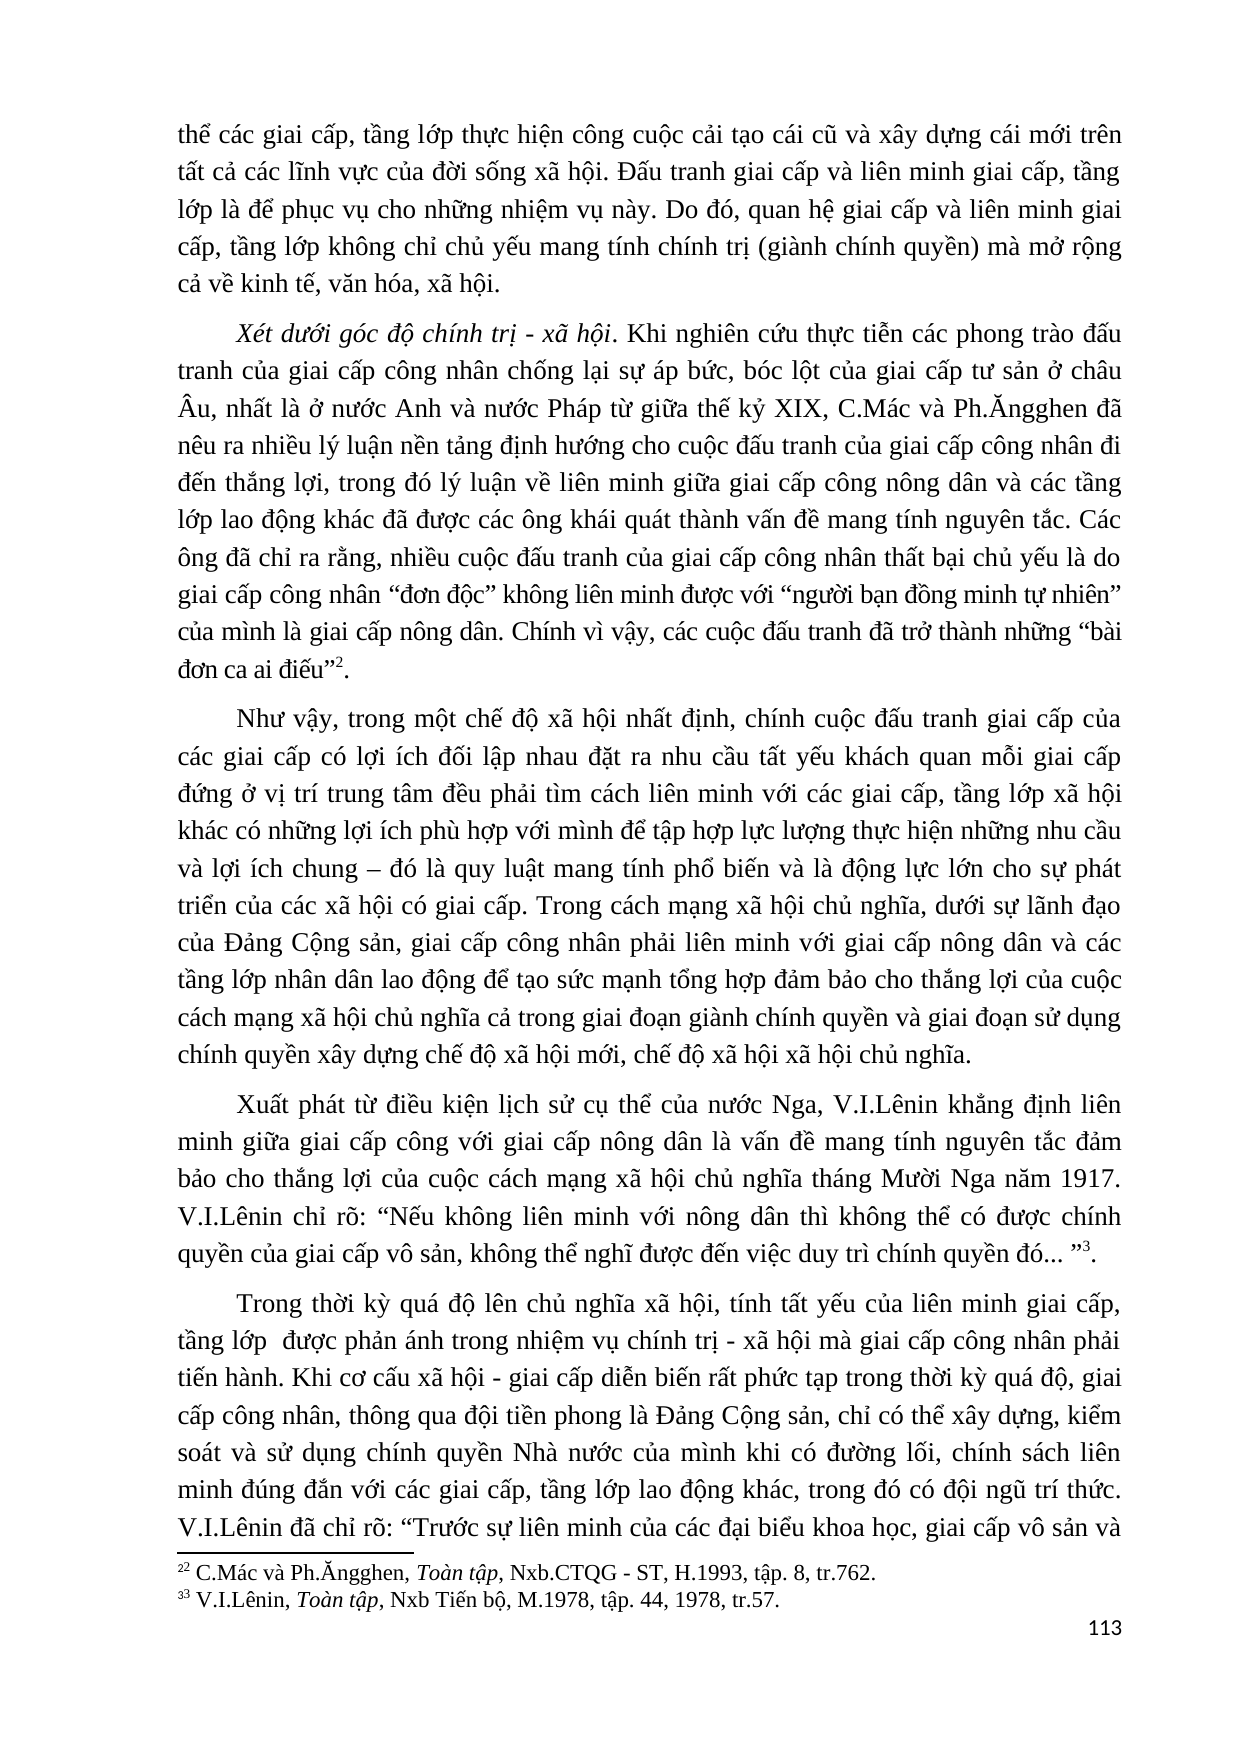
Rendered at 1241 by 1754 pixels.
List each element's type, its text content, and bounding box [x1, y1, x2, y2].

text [177, 118, 1122, 298]
text Như vậy, trong một chế độ xã hội nhất định, chính cuộc đấu tranh giai cấp của các giai cấp có lợi ích đối lập nhau đặt ra nhu cầu tất yếu khách quan mỗi giai cấp đứng ở vị trí trung tâm đều phải tìm cách liên minh với các giai cấp, tầng lớp xã hội khác có những lợi ích phù hợp với mình để tập hợp lực lượng thực hiện những nhu cầu và lợi ích chung – đó là quy luật mang tính phổ biến và là động lực lớn cho sự phát triển của các xã hội có giai cấp. Trong cách mạng xã hội chủ nghĩa, dưới sự lãnh đạo của Đảng Cộng sản, giai cấp công nhân phải liên minh với giai cấp nông dân và các tầng lớp nhân dân lao động để tạo sức mạnh tổng hợp đảm bảo cho thắng lợi của cuộc cách mạng xã hội chủ nghĩa cả trong giai đoạn giành chính quyền và giai đoạn sử dụng chính quyền xây dựng chế độ xã hội mới, chế độ xã hội xã hội chủ nghĩa. [177, 702, 1122, 1069]
text Xuất phát từ điều kiện lịch sử cụ thể của nước Nga, V.I.Lênin khẳng định liên minh giữa giai cấp công với giai cấp nông dân là vấn đề mang tính nguyên tắc đảm bảo cho thắng lợi của cuộc cách mạng xã hội chủ nghĩa tháng Mười Nga năm 1917. V.I.Lênin chỉ rõ: “Nếu không liên minh với nông dân thì không thể có được chính quyền của giai cấp vô sản, không thể nghĩ được đến việc duy trì chính quyền đó... ”3. [177, 1088, 1122, 1268]
text Xét dưới góc độ chính trị - xã hội. Khi nghiên cứu thực tiễn các phong trào đấu tranh của giai cấp công nhân chống lại sự áp bức, bóc lột của giai cấp tư sản ở châu Âu, nhất là ở nước Anh và nước Pháp từ giữa thế kỷ XIX, C.Mác và Ph.Ăngghen đã nêu ra nhiều lý luận nền tảng định hướng cho cuộc đấu tranh của giai cấp công nhân đi đến thắng lợi, trong đó lý luận về liên minh giữa giai cấp công nông dân và các tầng lớp lao động khác đã được các ông khái quát thành vấn đề mang tính nguyên tắc. Các ông đã chỉ ra rằng, nhiều cuộc đấu tranh của giai cấp công nhân thất bại chủ yếu là do giai cấp công nhân “đơn độc” không liên minh được với “người bạn đồng minh tự nhiên” của mình là giai cấp nông dân. Chính vì vậy, các cuộc đấu tranh đã trở thành những “bài đơn ca ai điếu”2. [177, 317, 1122, 684]
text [177, 1287, 1122, 1542]
